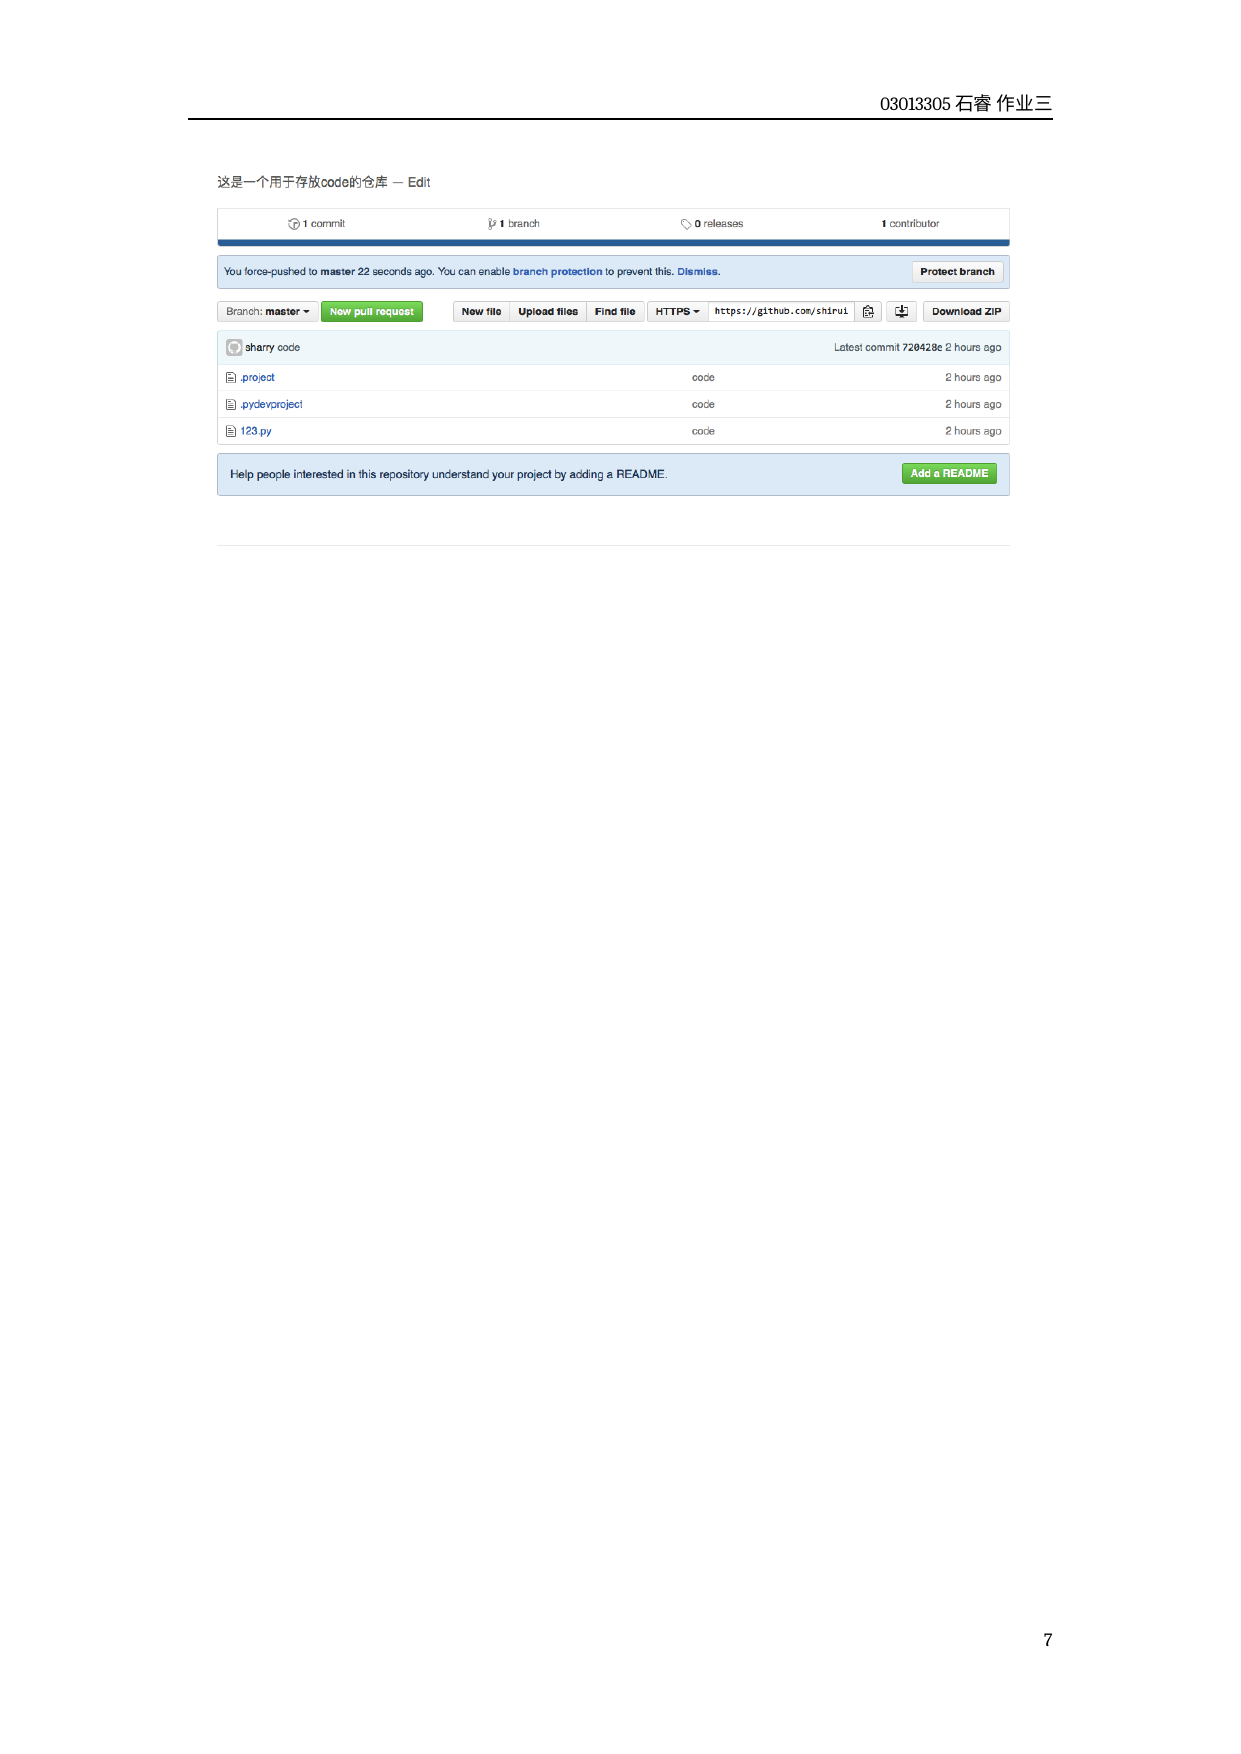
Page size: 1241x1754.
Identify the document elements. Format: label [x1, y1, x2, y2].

picture [187, 162, 1052, 547]
